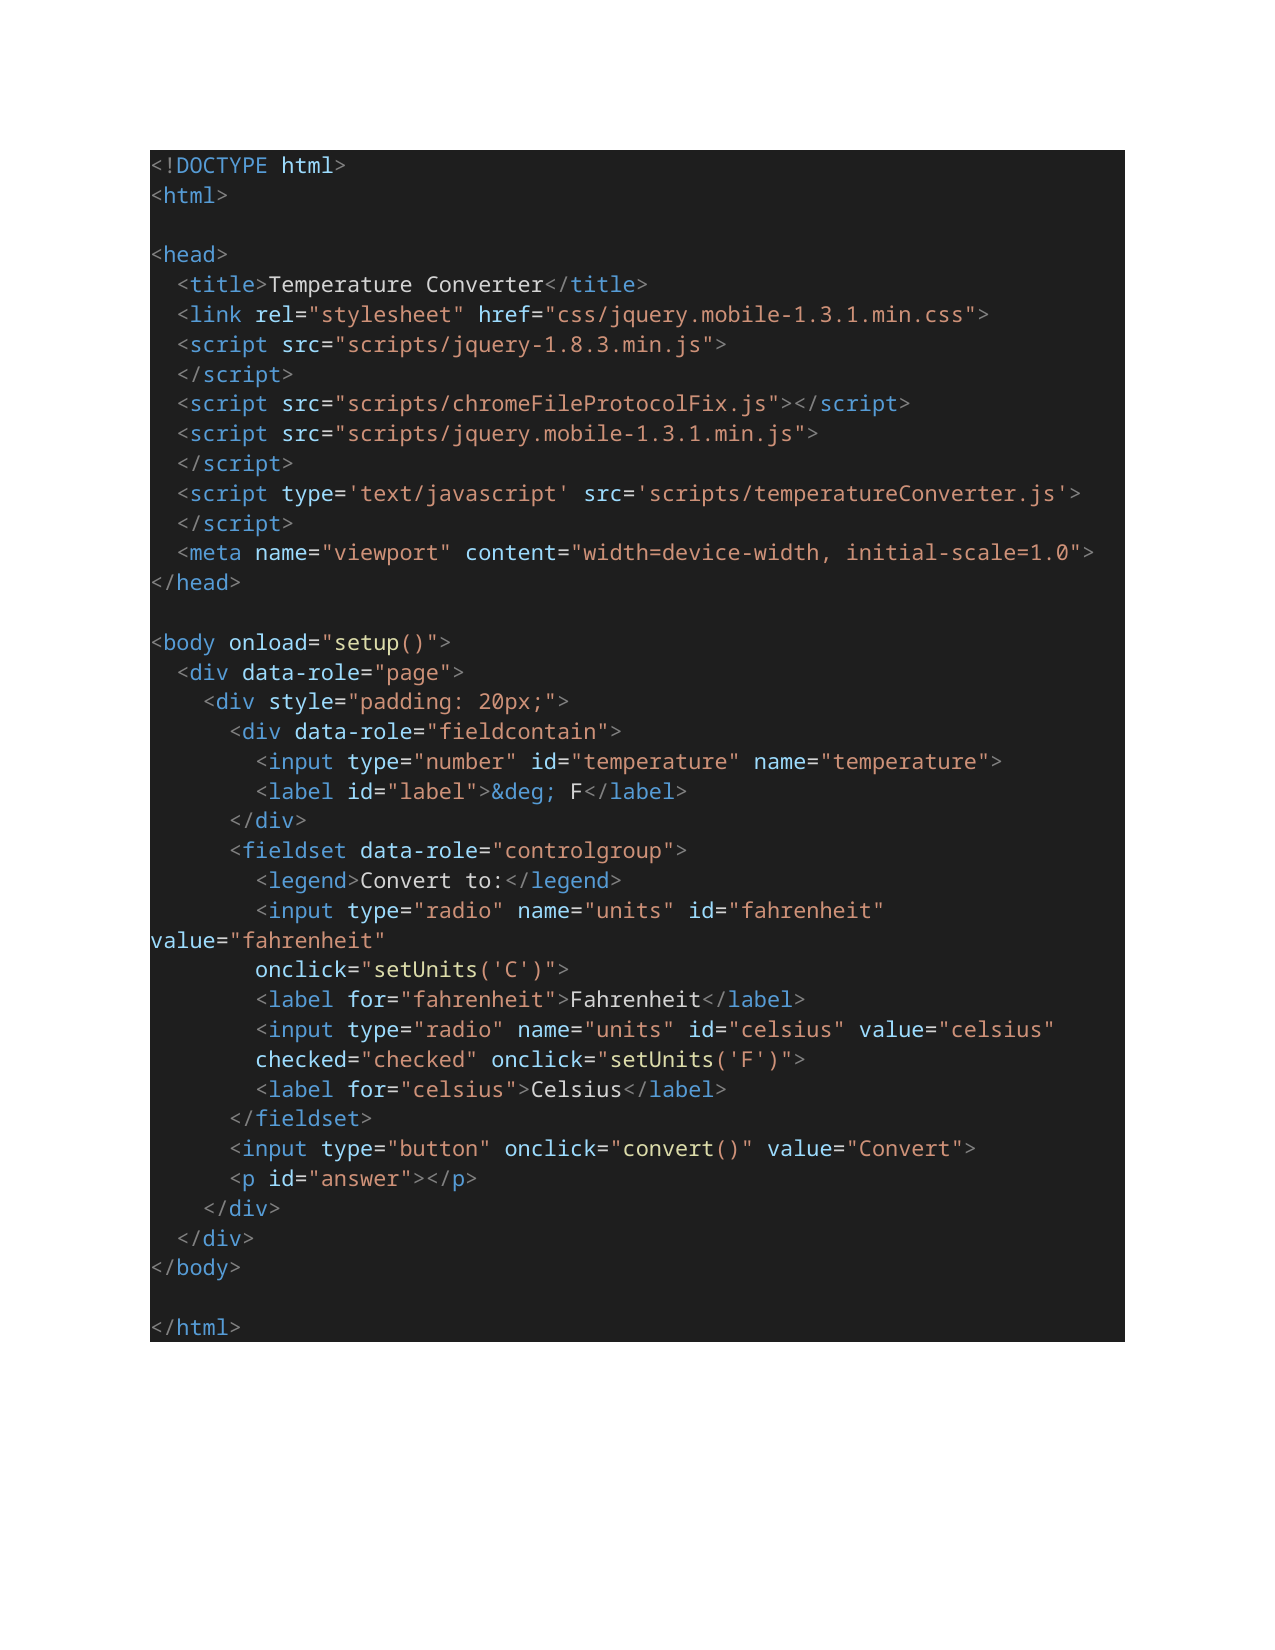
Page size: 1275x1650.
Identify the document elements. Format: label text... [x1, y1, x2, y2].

text <label for="fahrenheit">Fahrenheit</label> [150, 984, 1125, 1014]
text <div data-role="fieldcontain"> [150, 716, 1125, 746]
text <!DOCTYPE html> [150, 150, 1125, 180]
text </script> [150, 448, 1125, 478]
text <div data-role="page"> [150, 656, 1125, 686]
text onclick="setUnits('C')"> [150, 954, 1125, 984]
text </div> [150, 1193, 1125, 1222]
text <title>Temperature Converter</title> [150, 269, 1125, 299]
text <div style="padding: 20px;"> [150, 686, 1125, 716]
text <label id="label">&deg; F</label> [150, 776, 1125, 805]
text </script> [150, 358, 1125, 388]
text <meta name="viewport" content="width=device-width, initial-scale=1.0"> [150, 537, 1125, 567]
text </html> [150, 1312, 1125, 1342]
text <label for="celsius">Celsius</label> [150, 1073, 1125, 1103]
text <head> [150, 239, 1125, 269]
text <script src="scripts/jquery.mobile-1.3.1.min.js"> [150, 418, 1125, 448]
text <legend>Convert to:</legend> [150, 865, 1125, 895]
text <script src="scripts/jquery-1.8.3.min.js"> [150, 329, 1125, 358]
text <input type="number" id="temperature" name="temperature"> [150, 746, 1125, 776]
text </div> [150, 1222, 1125, 1252]
text </fieldset> [150, 1103, 1125, 1133]
text <input type="radio" name="units" id="fahrenheit" value="fahrenheit" [150, 895, 1125, 954]
text </head> [150, 567, 1125, 597]
text </script> [150, 507, 1125, 537]
text <input type="button" onclick="convert()" value="Convert"> [150, 1133, 1125, 1163]
text checked="checked" onclick="setUnits('F')"> [150, 1044, 1125, 1073]
text <html> [150, 180, 1125, 209]
text <link rel="stylesheet" href="css/jquery.mobile-1.3.1.min.css"> [150, 299, 1125, 329]
text <script type='text/javascript' src='scripts/temperatureConverter.js'> [150, 478, 1125, 507]
text <fieldset data-role="controlgroup"> [150, 835, 1125, 865]
text <script src="scripts/chromeFileProtocolFix.js"></script> [150, 388, 1125, 418]
text </div> [150, 805, 1125, 835]
text <input type="radio" name="units" id="celsius" value="celsius" [150, 1014, 1125, 1044]
text <body onload="setup()"> [150, 627, 1125, 656]
text <p id="answer"></p> [150, 1163, 1125, 1193]
text </body> [150, 1252, 1125, 1282]
